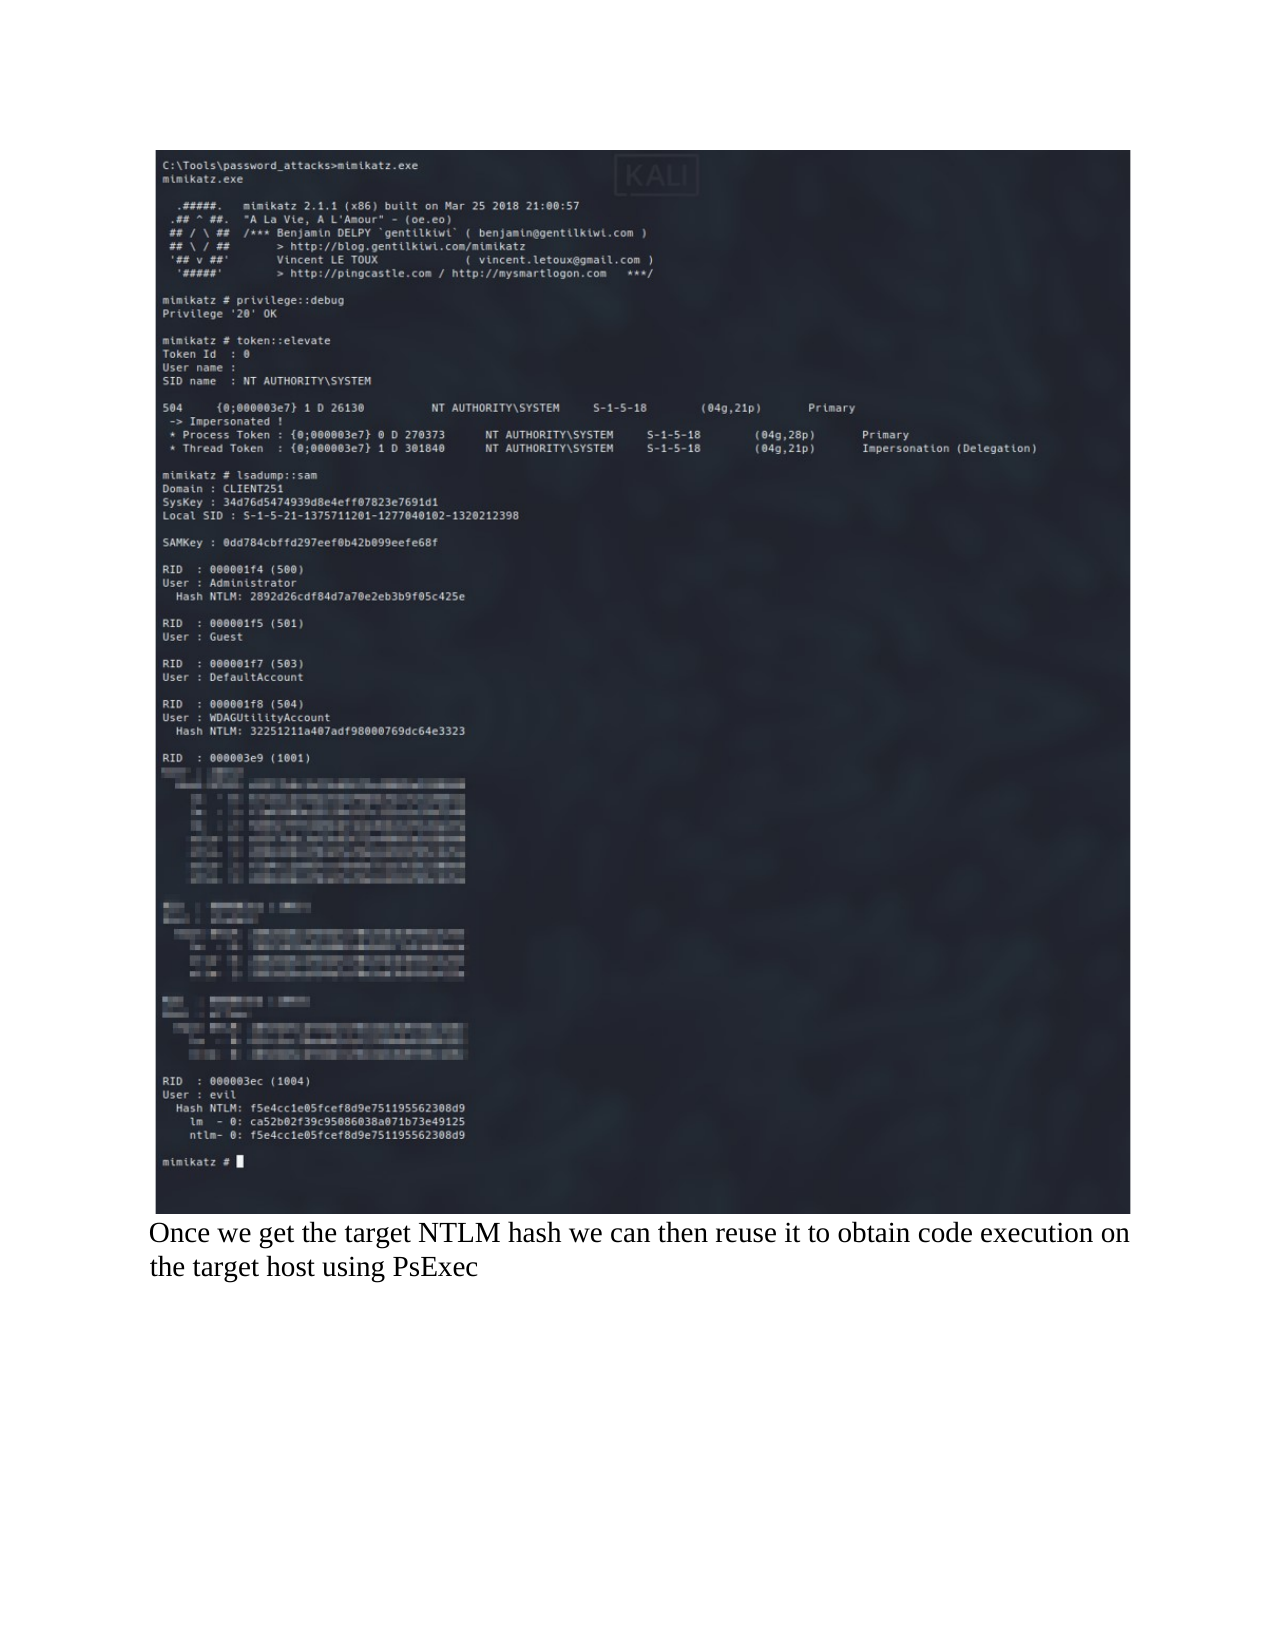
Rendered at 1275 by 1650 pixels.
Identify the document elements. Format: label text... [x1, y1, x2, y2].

text Once we get the target NTLM hash we can then reuse it to obtain code execution on the target host using PsExec [148, 1216, 1135, 1283]
picture [155, 150, 1131, 1214]
